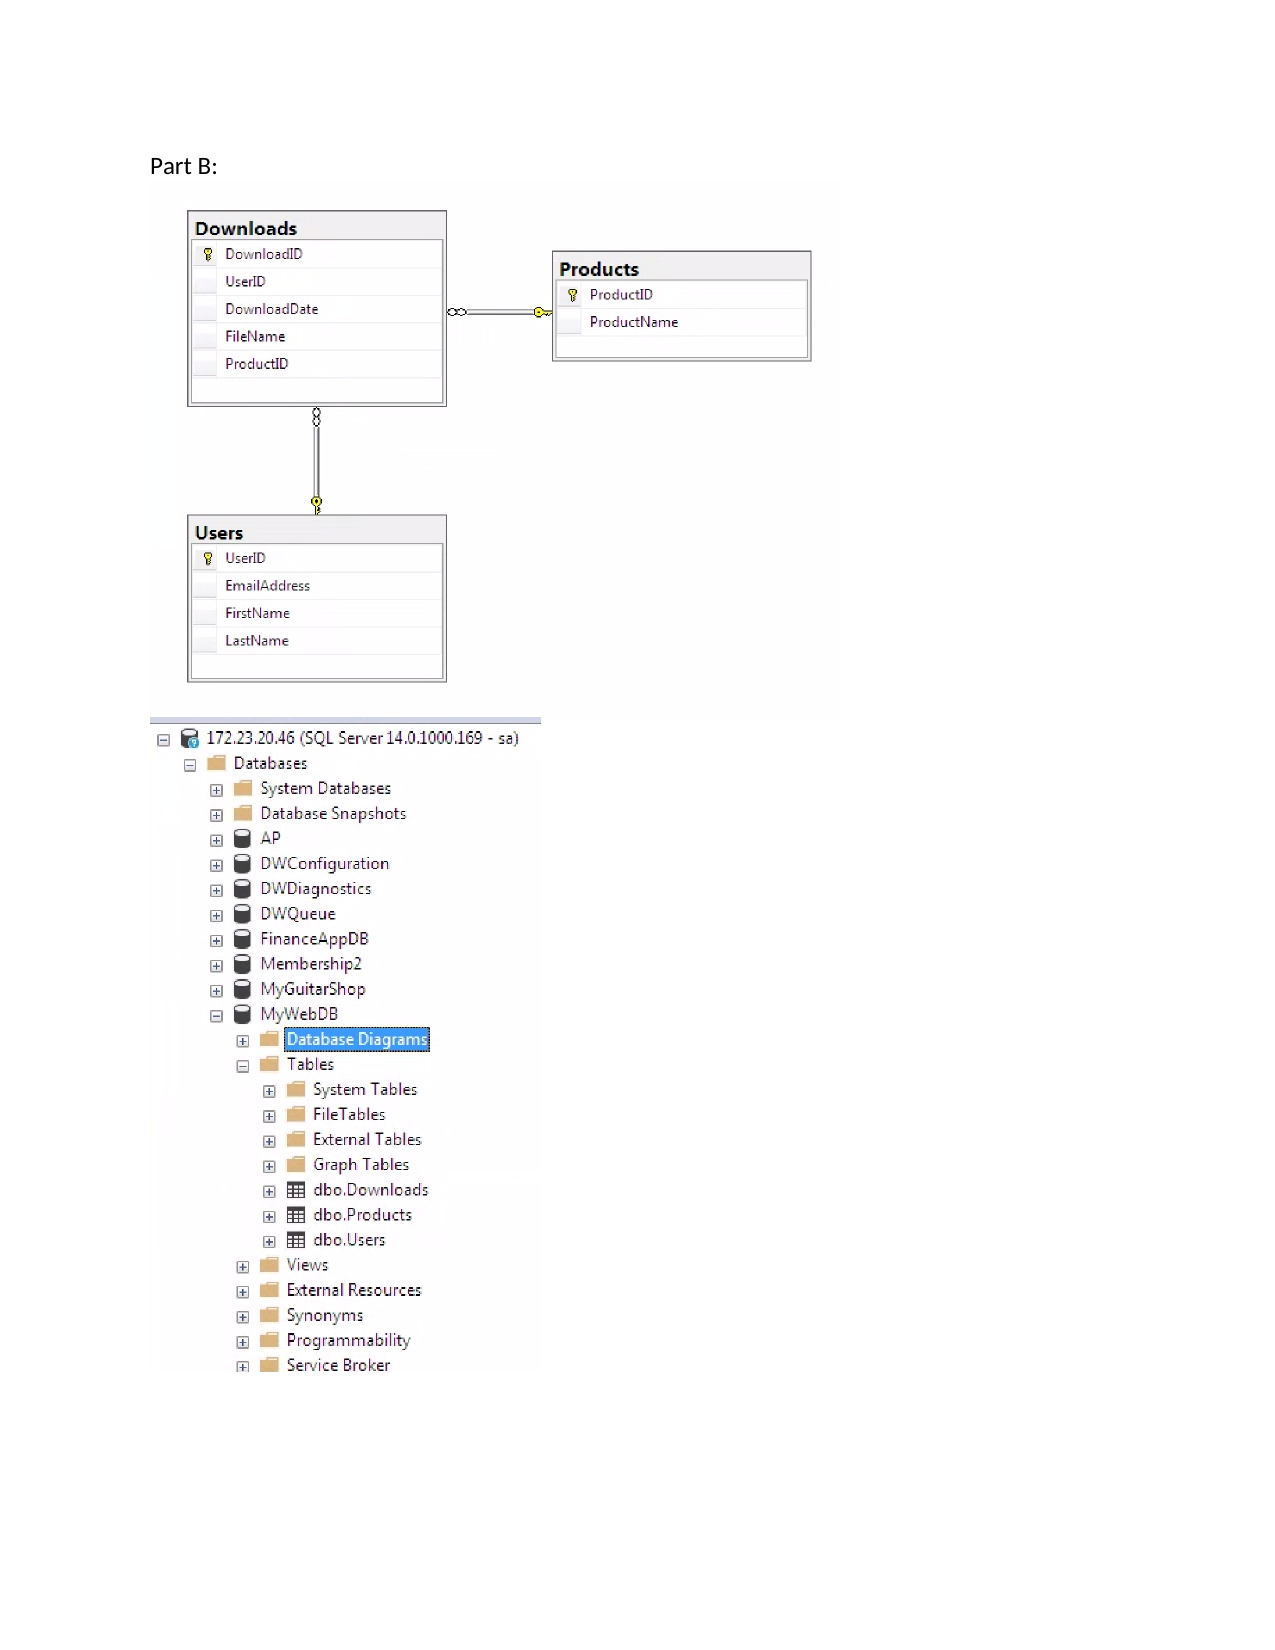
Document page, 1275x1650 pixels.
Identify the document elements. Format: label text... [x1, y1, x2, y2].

text Part B: [150, 150, 1125, 181]
picture [150, 180, 841, 1372]
